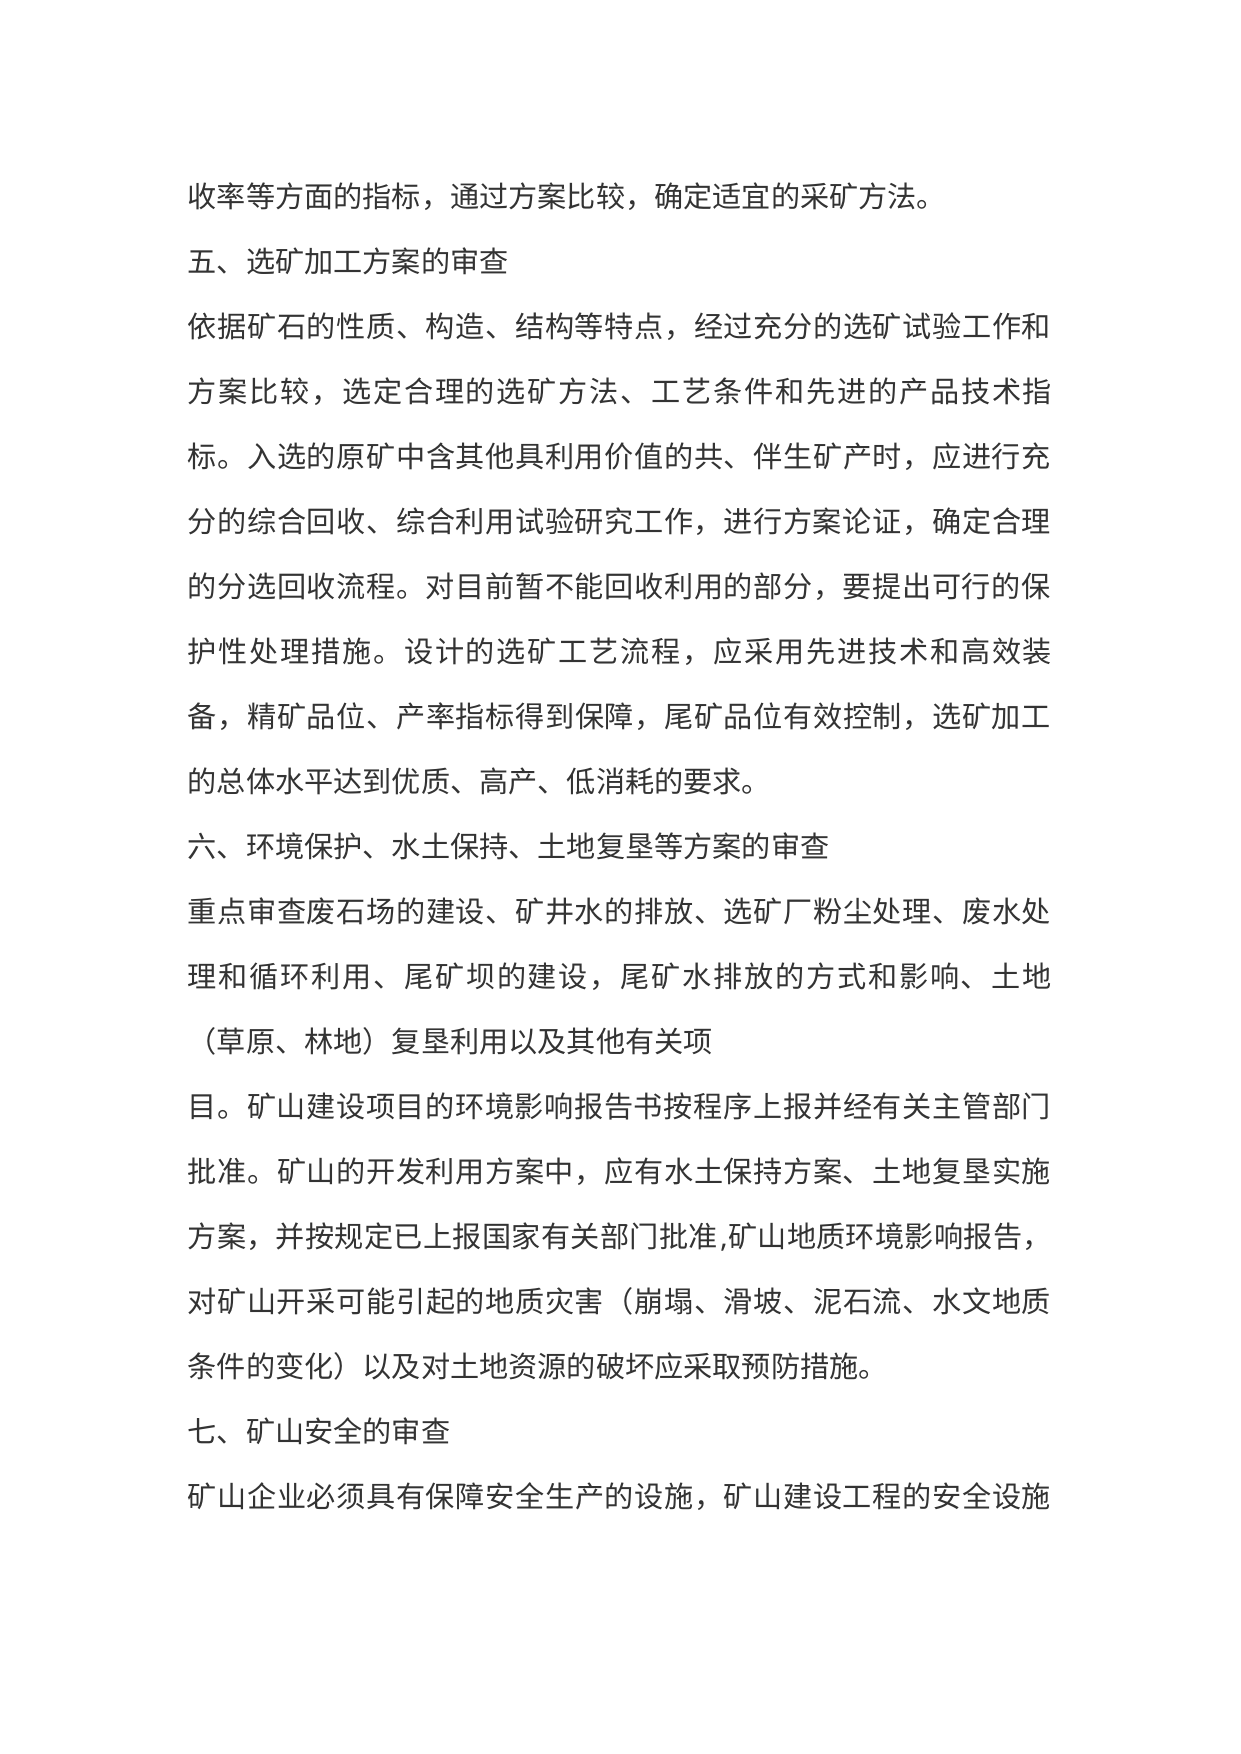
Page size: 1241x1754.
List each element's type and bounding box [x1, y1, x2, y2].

list [187, 162, 1053, 1527]
